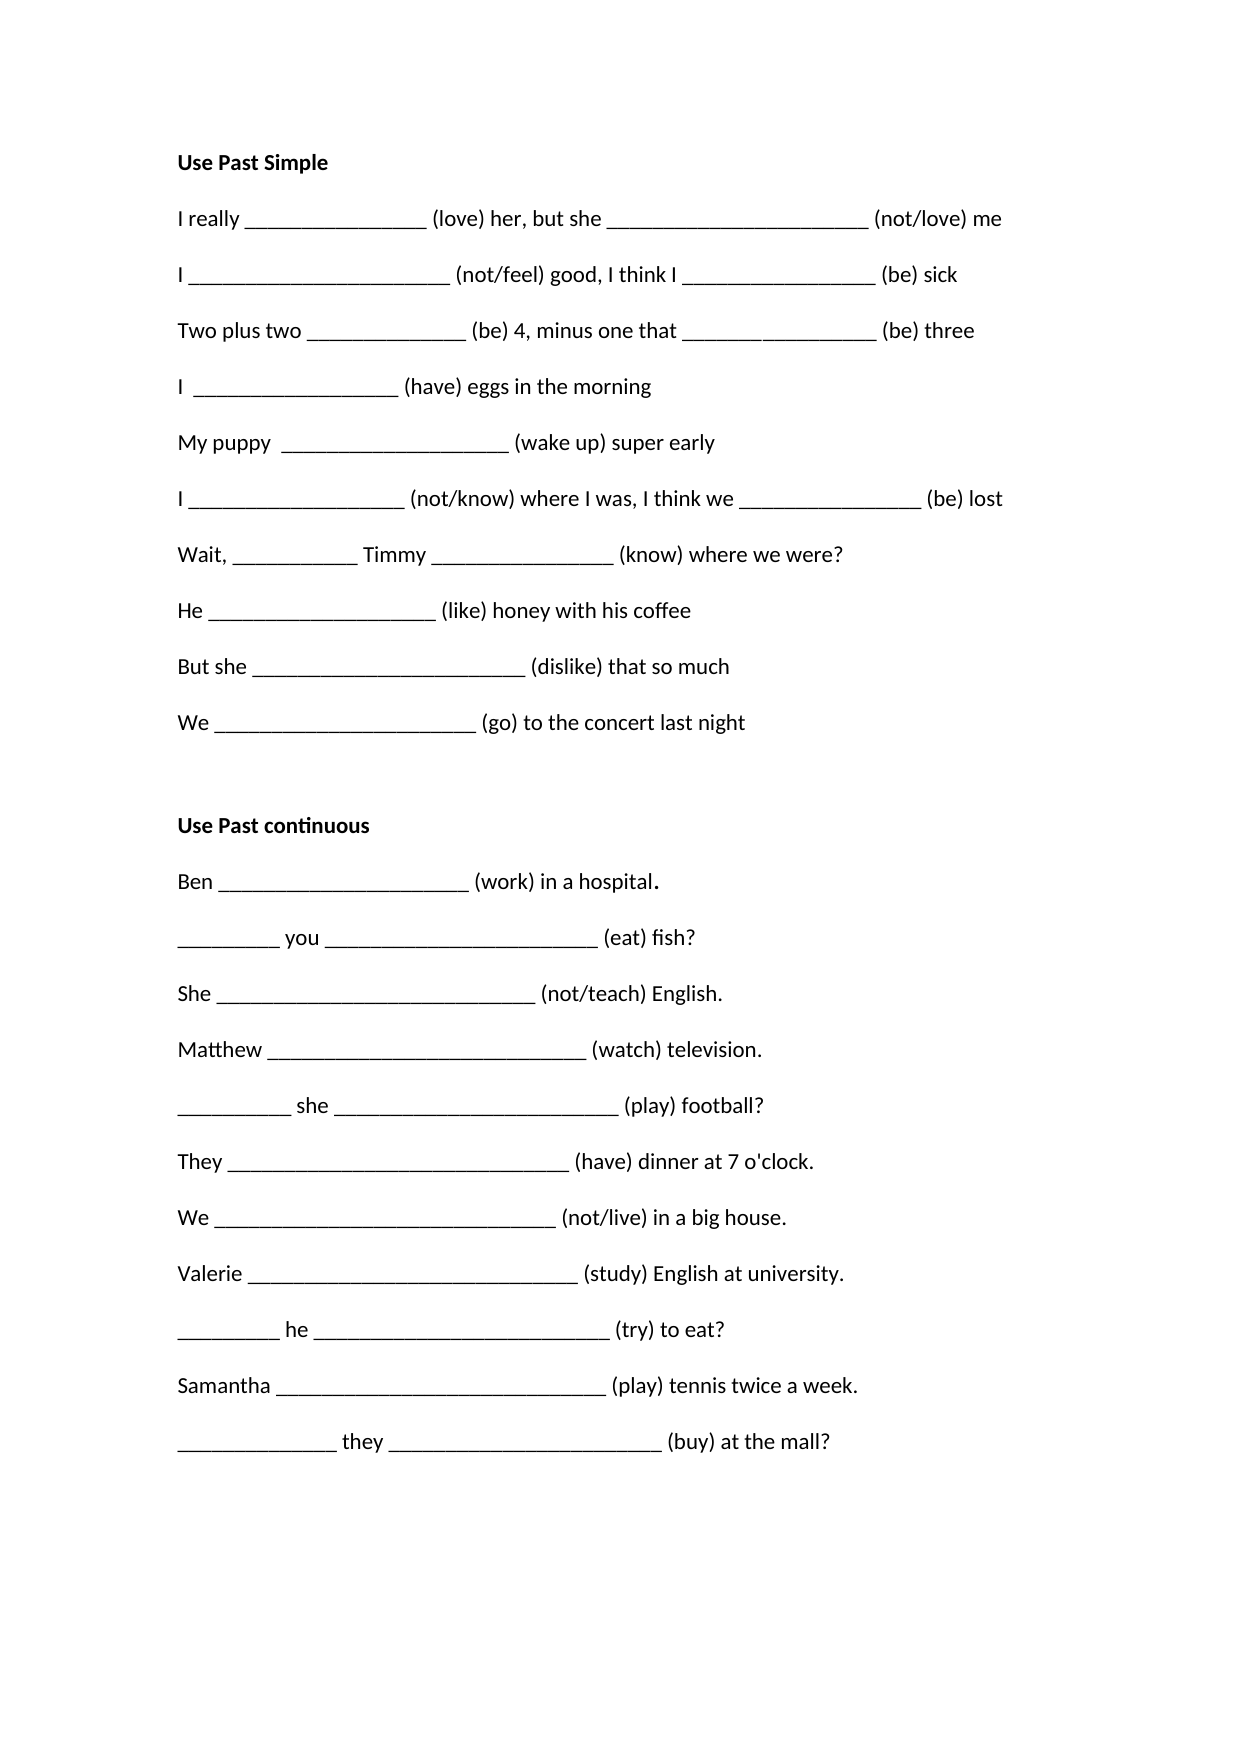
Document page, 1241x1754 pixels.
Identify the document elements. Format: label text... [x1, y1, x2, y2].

text _________ you ________________________ (eat) fish? [177, 923, 1063, 951]
text I __________________ (have) eggs in the morning [177, 372, 1063, 400]
text She ____________________________ (not/teach) English. [177, 979, 1063, 1007]
text _________ he __________________________ (try) to eat? [177, 1315, 1063, 1343]
text He ____________________ (like) honey with his coffee [177, 596, 1063, 624]
text I ___________________ (not/know) where I was, I think we ________________ (be) lost [177, 484, 1063, 512]
text We _______________________ (go) to the concert last night [177, 708, 1063, 736]
text Use Past continuous [177, 811, 1063, 839]
text Two plus two ______________ (be) 4, minus one that _________________ (be) three [177, 316, 1063, 344]
text I _______________________ (not/feel) good, I think I _________________ (be) sick [177, 260, 1063, 288]
text ______________ they ________________________ (buy) at the mall? [177, 1427, 1063, 1455]
text Samantha _____________________________ (play) tennis twice a week. [177, 1371, 1063, 1399]
text But she ________________________ (dislike) that so much [177, 652, 1063, 680]
text We ______________________________ (not/live) in a big house. [177, 1203, 1063, 1231]
text Use Past Simple [177, 148, 1063, 176]
text My puppy ____________________ (wake up) super early [177, 428, 1063, 456]
text They ______________________________ (have) dinner at 7 o'clock. [177, 1147, 1063, 1175]
text Ben ______________________ (work) in a hospital. [177, 867, 1063, 895]
text I really ________________ (love) her, but she _______________________ (not/love) me [177, 204, 1063, 232]
text Wait, ___________ Timmy ________________ (know) where we were? [177, 540, 1063, 568]
text Matthew ____________________________ (watch) television. [177, 1035, 1063, 1063]
text __________ she _________________________ (play) football? [177, 1091, 1063, 1119]
text Valerie _____________________________ (study) English at university. [177, 1259, 1063, 1287]
